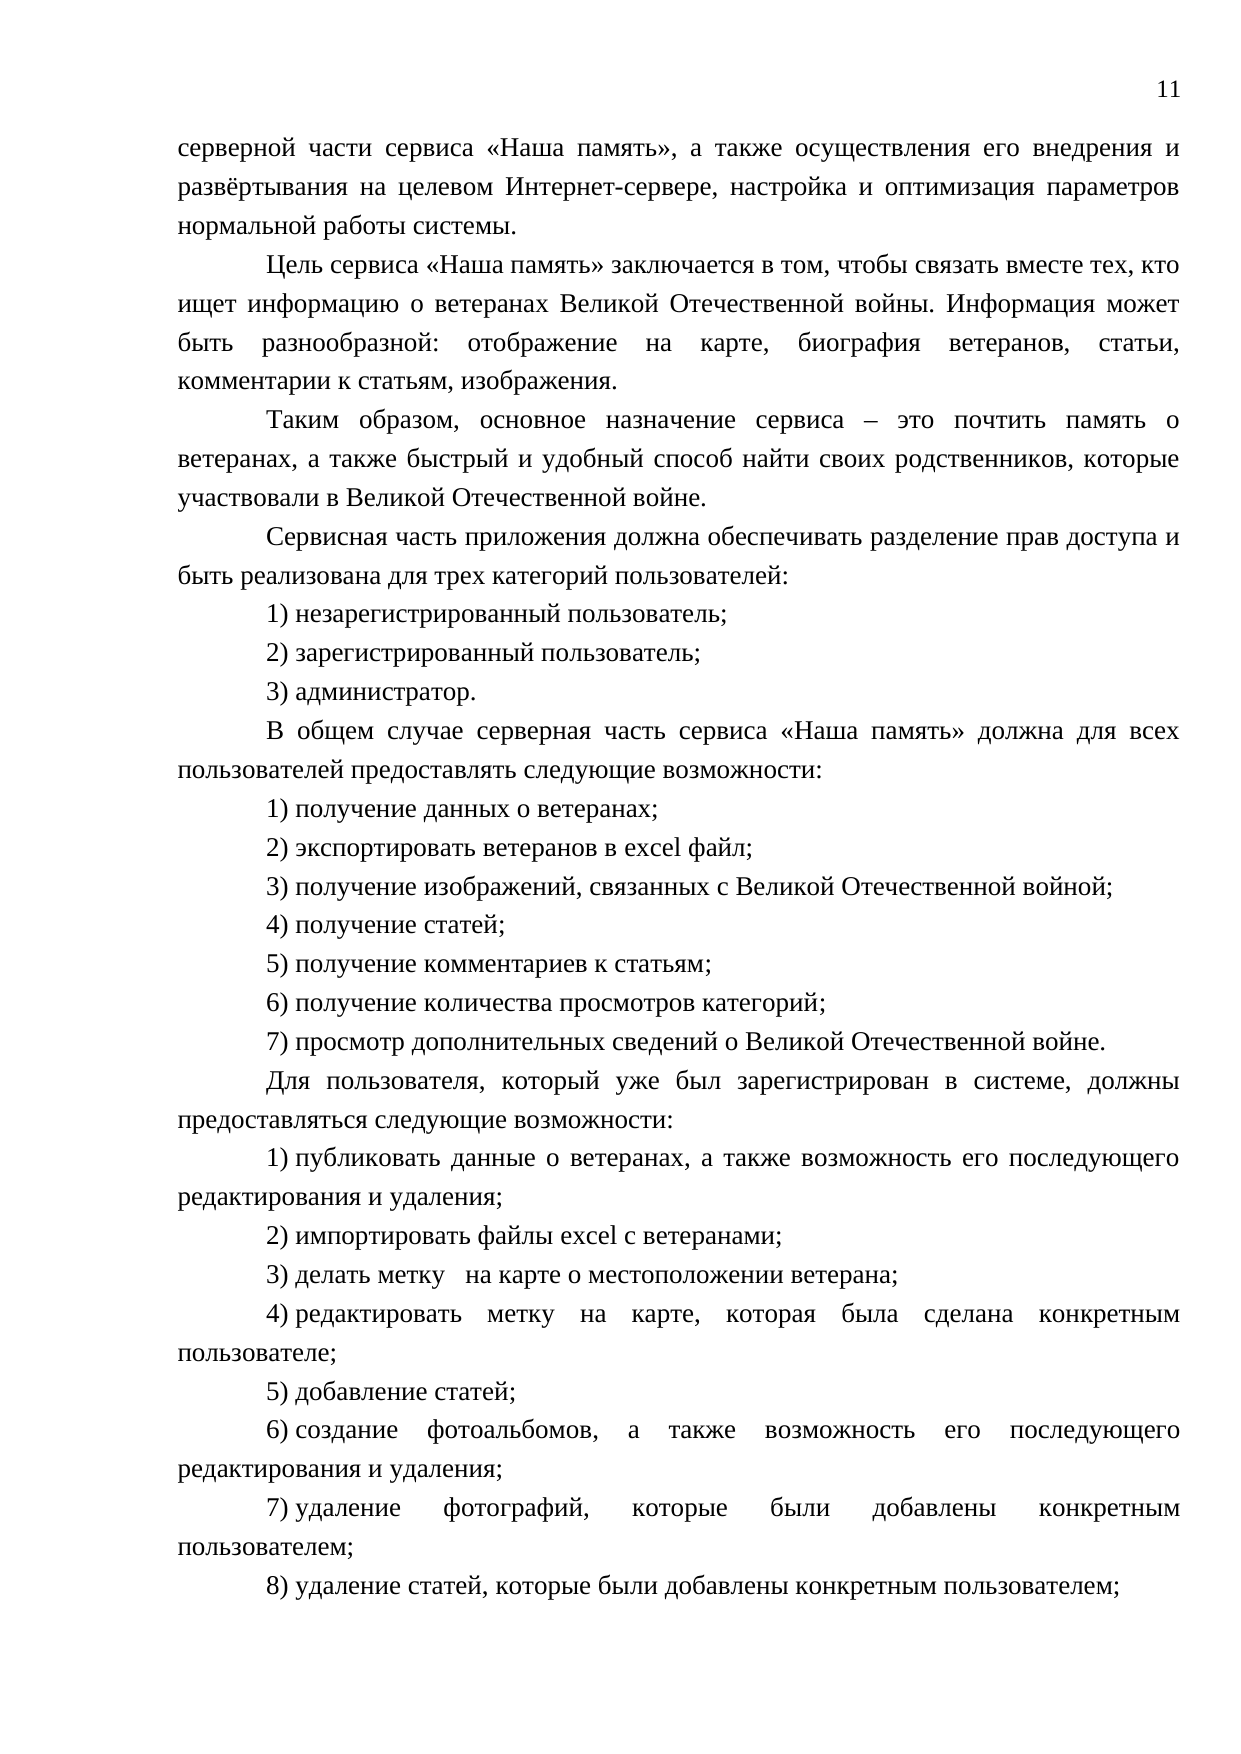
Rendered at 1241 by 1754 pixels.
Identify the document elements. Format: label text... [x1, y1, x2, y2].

list публиковать данные о ветеранах, а также возможность его последующего редактирования и удаления; [177, 1142, 1181, 1212]
list зарегистрированный пользователь; [266, 636, 1181, 668]
text В общем случае серверная часть сервиса «Наша память» должна для всех пользователей предоставлять следующие возможности: [177, 714, 1181, 784]
list просмотр дополнительных сведений о Великой Отечественной войне. [177, 1025, 1181, 1056]
text Таким образом, основное назначение сервиса – это почтить память о ветеранах, а также быстрый и удобный способ найти своих родственников, которые участвовали в Великой Отечественной войне. [177, 403, 1181, 512]
list получение комментариев к статьям; [177, 947, 1181, 978]
list получение статей; [177, 908, 1181, 939]
text Цель сервиса «Наша память» заключается в том, чтобы связать вместе тех, кто ищет информацию о ветеранах Великой Отечественной войны. Информация может быть разнообразной: отображение на карте, биография ветеранов, статьи, комментарии к статьям, изображения. [177, 248, 1181, 396]
list делать метку на карте о местоположении ветерана; [266, 1258, 1181, 1289]
list редактировать метку на карте, которая была сделана конкретным пользователе; [177, 1297, 1181, 1367]
list получение данных о ветеранах; [177, 792, 1181, 823]
list добавление статей; [177, 1375, 1181, 1406]
list импортировать файлы excel c ветеранами; [177, 1219, 1181, 1250]
text Сервисная часть приложения должна обеспечивать разделение прав доступа и быть реализована для трех категорий пользователей: [177, 520, 1181, 590]
list экспортировать ветеранов в excel файл; [177, 831, 1181, 862]
list удаление фотографий, которые были добавлены конкретным пользователем; [177, 1491, 1181, 1561]
list администратор. [266, 675, 1181, 706]
list создание фотоальбомов, а также возможность его последующего редактирования и удаления; [177, 1413, 1181, 1483]
list удаление статей, которые были добавлены конкретным пользователем; [177, 1569, 1181, 1600]
text Для пользователя, который уже был зарегистрирован в системе, должны предоставляться следующие возможности: [177, 1064, 1181, 1134]
list незарегистрированный пользователь; [177, 598, 1181, 629]
list получение изображений, связанных с Великой Отечественной войной; [177, 869, 1181, 901]
list получение количества просмотров категорий; [177, 986, 1181, 1017]
